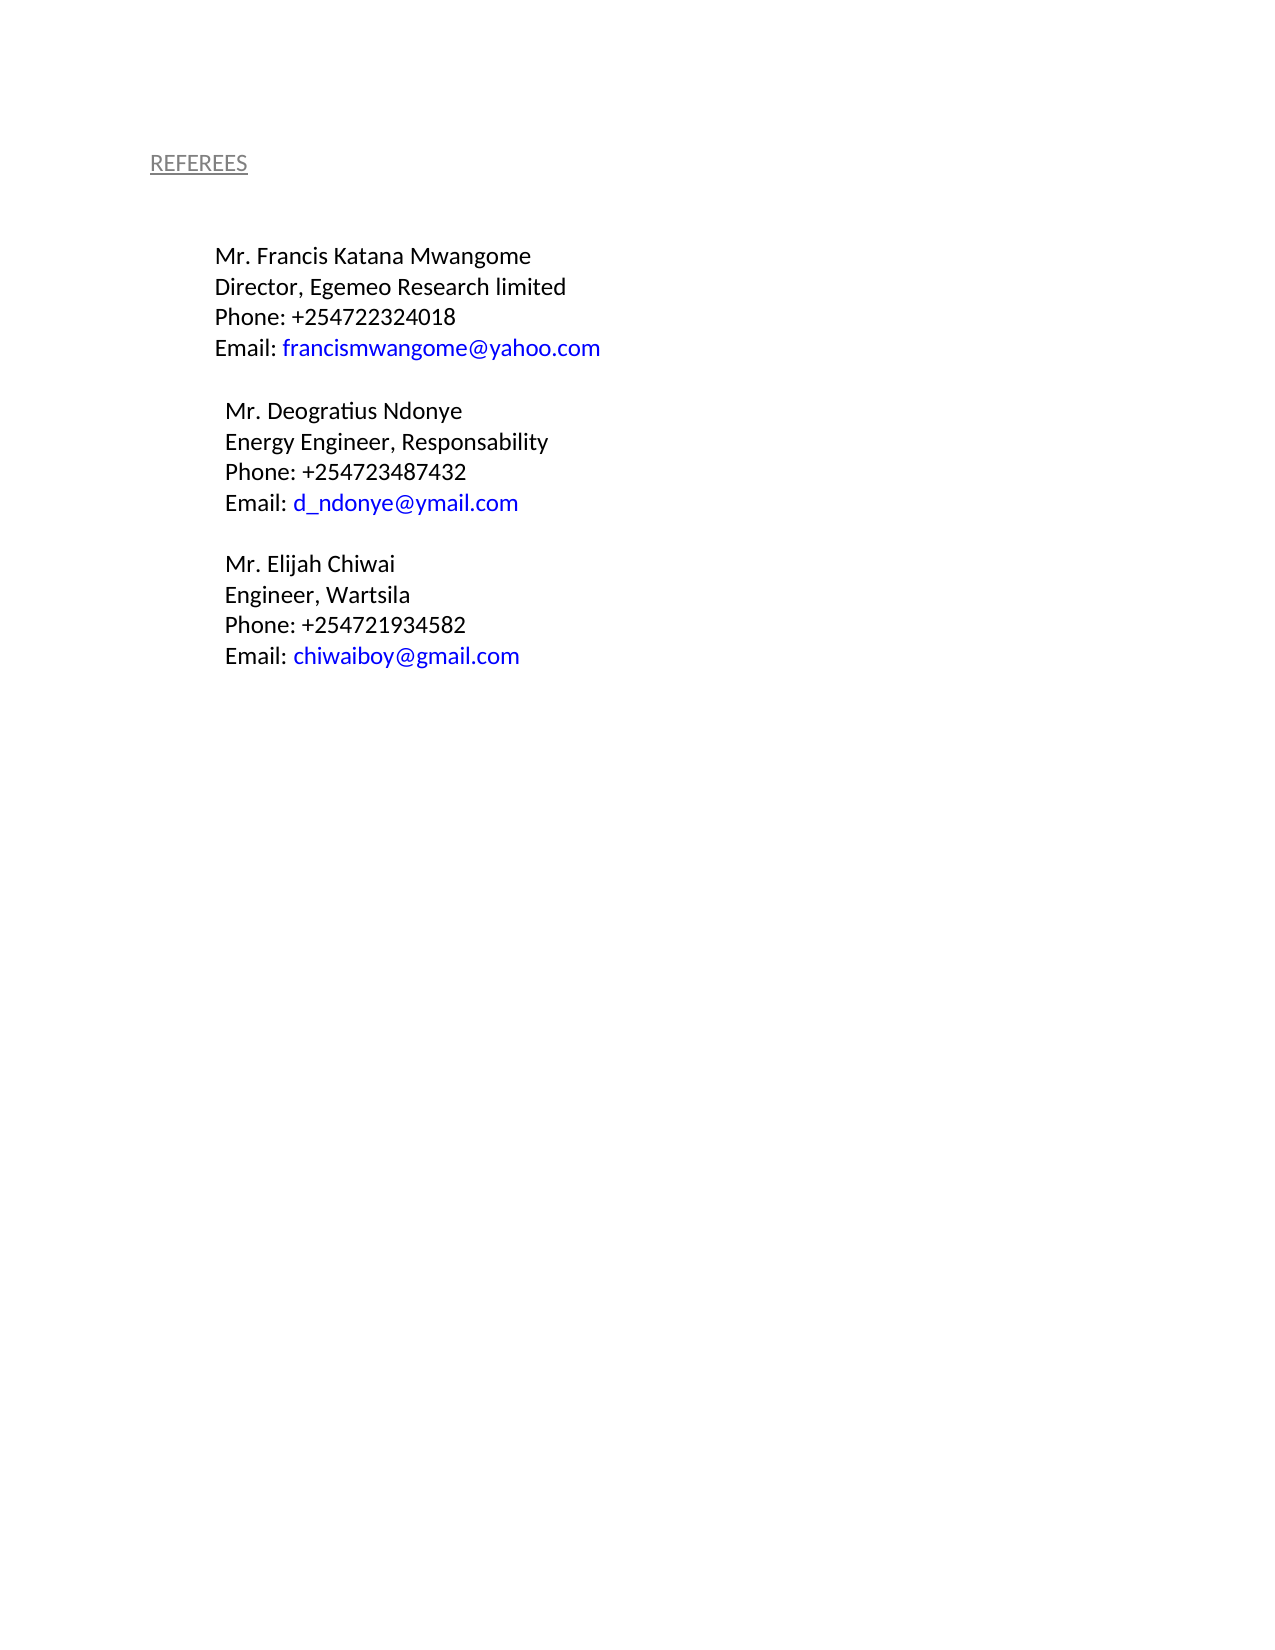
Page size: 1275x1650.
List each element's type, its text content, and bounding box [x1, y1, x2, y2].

text Phone: +254723487432 [225, 457, 770, 487]
text Email: d_ndonye@ymail.com [225, 487, 1146, 517]
text Email: chiwaiboy@gmail.com [225, 640, 1146, 671]
text Mr. Elijah Chiwai Engineer, Wartsila Phone: +254721934582 [224, 549, 480, 640]
text Mr. Francis Katana Mwangome Director, Egemeo Research limited Phone: +254722324018 [214, 240, 619, 332]
text Energy Engineer, Responsability [225, 426, 770, 457]
text Email: francismwangome@yahoo.com [214, 332, 1146, 363]
text REFEREES [150, 147, 1146, 177]
text Mr. Deogratius Ndonye [225, 396, 1146, 426]
